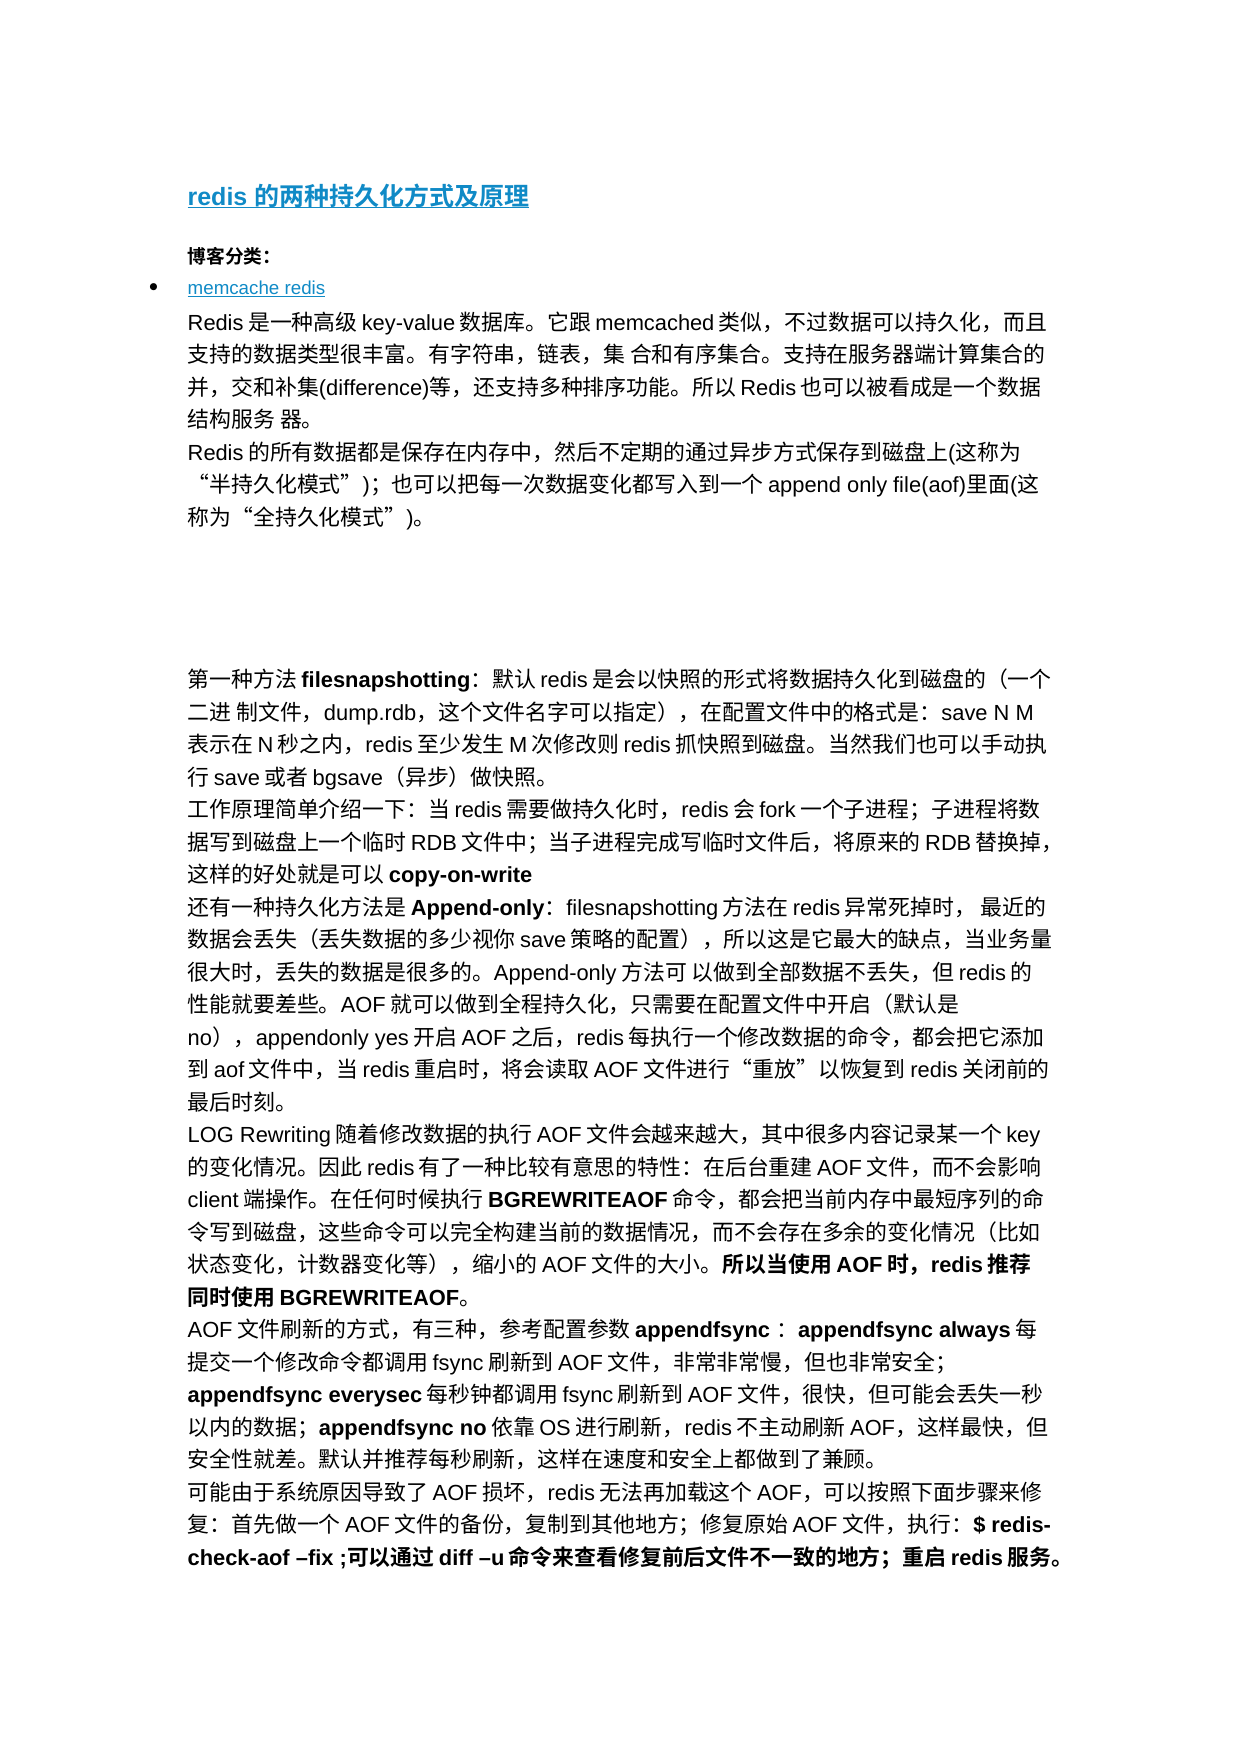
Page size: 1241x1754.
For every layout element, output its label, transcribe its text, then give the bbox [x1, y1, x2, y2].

text 博客分类： [187, 239, 1053, 272]
text 第一种方法filesnapshotting：默认redis是会以快照的形式将数据持久化到磁盘的（一个二进 制文件，dump.rdb，这个文件名字可以指定），在配置文件中的格式是：save N M表示在N秒之内，redis至少发生M次修改则redis抓快照到磁盘。当然我们也可以手动执行save或者bgsave（异步）做快照。 [187, 662, 1053, 792]
text AOF文件刷新的方式，有三种，参考配置参数appendfsync ：appendfsync always每提交一个修改命令都调用fsync刷新到AOF文件，非常非常慢，但也非常安全；appendfsync everysec每秒钟都调用fsync刷新到AOF文件，很快，但可能会丢失一秒以内的数据；appendfsync no依靠OS进行刷新，redis不主动刷新AOF，这样最快，但安全性就差。默认并推荐每秒刷新，这样在速度和安全上都做到了兼顾。 [187, 1312, 1053, 1474]
text LOG Rewriting随着修改数据的执行AOF文件会越来越大，其中很多内容记录某一个key的变化情况。因此redis有了一种比较有意思的特性：在后台重建AOF文件，而不会影响client端操作。在任何时候执行BGREWRITEAOF命令，都会把当前内存中最短序列的命令写到磁盘，这些命令可以完全构建当前的数据情况，而不会存在多余的变化情况（比如状态变化，计数器变化等），缩小的AOF文件的大小。所以当使用AOF时，redis推荐同时使用BGREWRITEAOF。 [187, 1117, 1053, 1312]
list memcache redis [150, 272, 1045, 304]
text 工作原理简单介绍一下：当redis需要做持久化时，redis会fork一个子进程；子进程将数据写到磁盘上一个临时RDB文件中；当子进程完成写临时文件后，将原来的RDB替换掉，这样的好处就是可以copy-on-write [187, 792, 1053, 889]
text 可能由于系统原因导致了AOF损坏，redis无法再加载这个AOF，可以按照下面步骤来修复：首先做一个AOF文件的备份，复制到其他地方；修复原始AOF文件，执行：$ redis-check-aof –fix ;可以通过diff –u命令来查看修复前后文件不一致的地方；重启redis服务。 [187, 1474, 1053, 1572]
text Redis是一种高级key-value数据库。它跟memcached类似，不过数据可以持久化，而且支持的数据类型很丰富。有字符串，链表，集 合和有序集合。支持在服务器端计算集合的并，交和补集(difference)等，还支持多种排序功能。所以Redis也可以被看成是一个数据结构服务 器。 Redis的所有数据都是保存在内存中，然后不定期的通过异步方式保存到磁盘上(这称为“半持久化模式”)；也可以把每一次数据变化都写入到一个append only file(aof)里面(这称为“全持久化模式”)。 [187, 304, 1053, 532]
text redis 的两种持久化方式及原理 [187, 162, 1053, 227]
text 还有一种持久化方法是Append-only：filesnapshotting方法在redis异常死掉时， 最近的数据会丢失（丢失数据的多少视你save策略的配置），所以这是它最大的缺点，当业务量很大时，丢失的数据是很多的。Append-only方法可 以做到全部数据不丢失，但redis的性能就要差些。AOF就可以做到全程持久化，只需要在配置文件中开启（默认是no），appendonly yes开启AOF之后，redis每执行一个修改数据的命令，都会把它添加到aof文件中，当redis重启时，将会读取AOF文件进行“重放”以恢复到 redis关闭前的最后时刻。 [187, 889, 1053, 1117]
